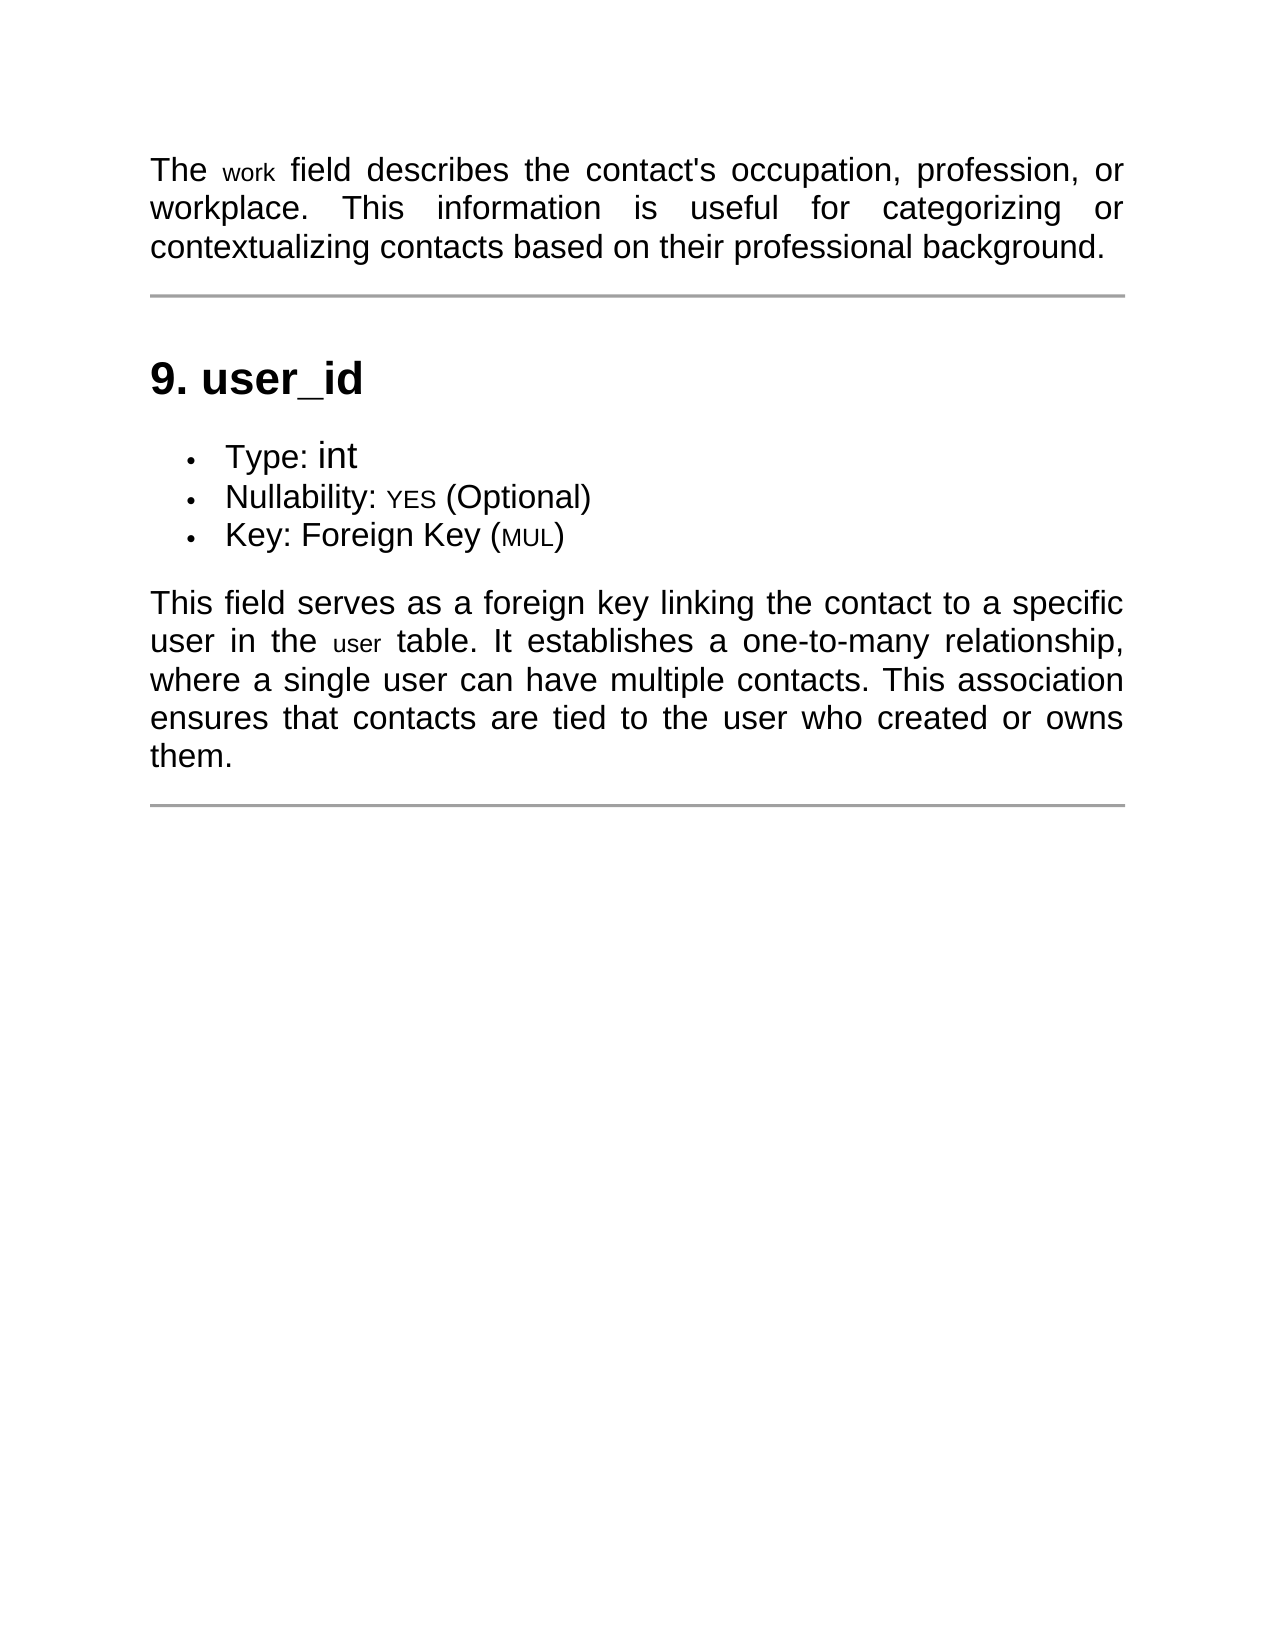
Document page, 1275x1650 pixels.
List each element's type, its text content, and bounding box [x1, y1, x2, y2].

text 9. user_id [150, 352, 1125, 404]
list Key: Foreign Key (MUL) [187, 515, 1125, 553]
text The work field describes the contact's occupation, profession, or workplace. This information is useful for categorizing or contextualizing contacts based on their professional background. [150, 150, 1125, 265]
text This field serves as a foreign key linking the contact to a specific user in the user table. It establishes a one-to-many relationship, where a single user can have multiple contacts. This association ensures that contacts are tied to the user who created or owns them. [150, 583, 1125, 775]
list Nullability: YES (Optional) [187, 477, 1125, 515]
list Type: int [187, 433, 1125, 477]
